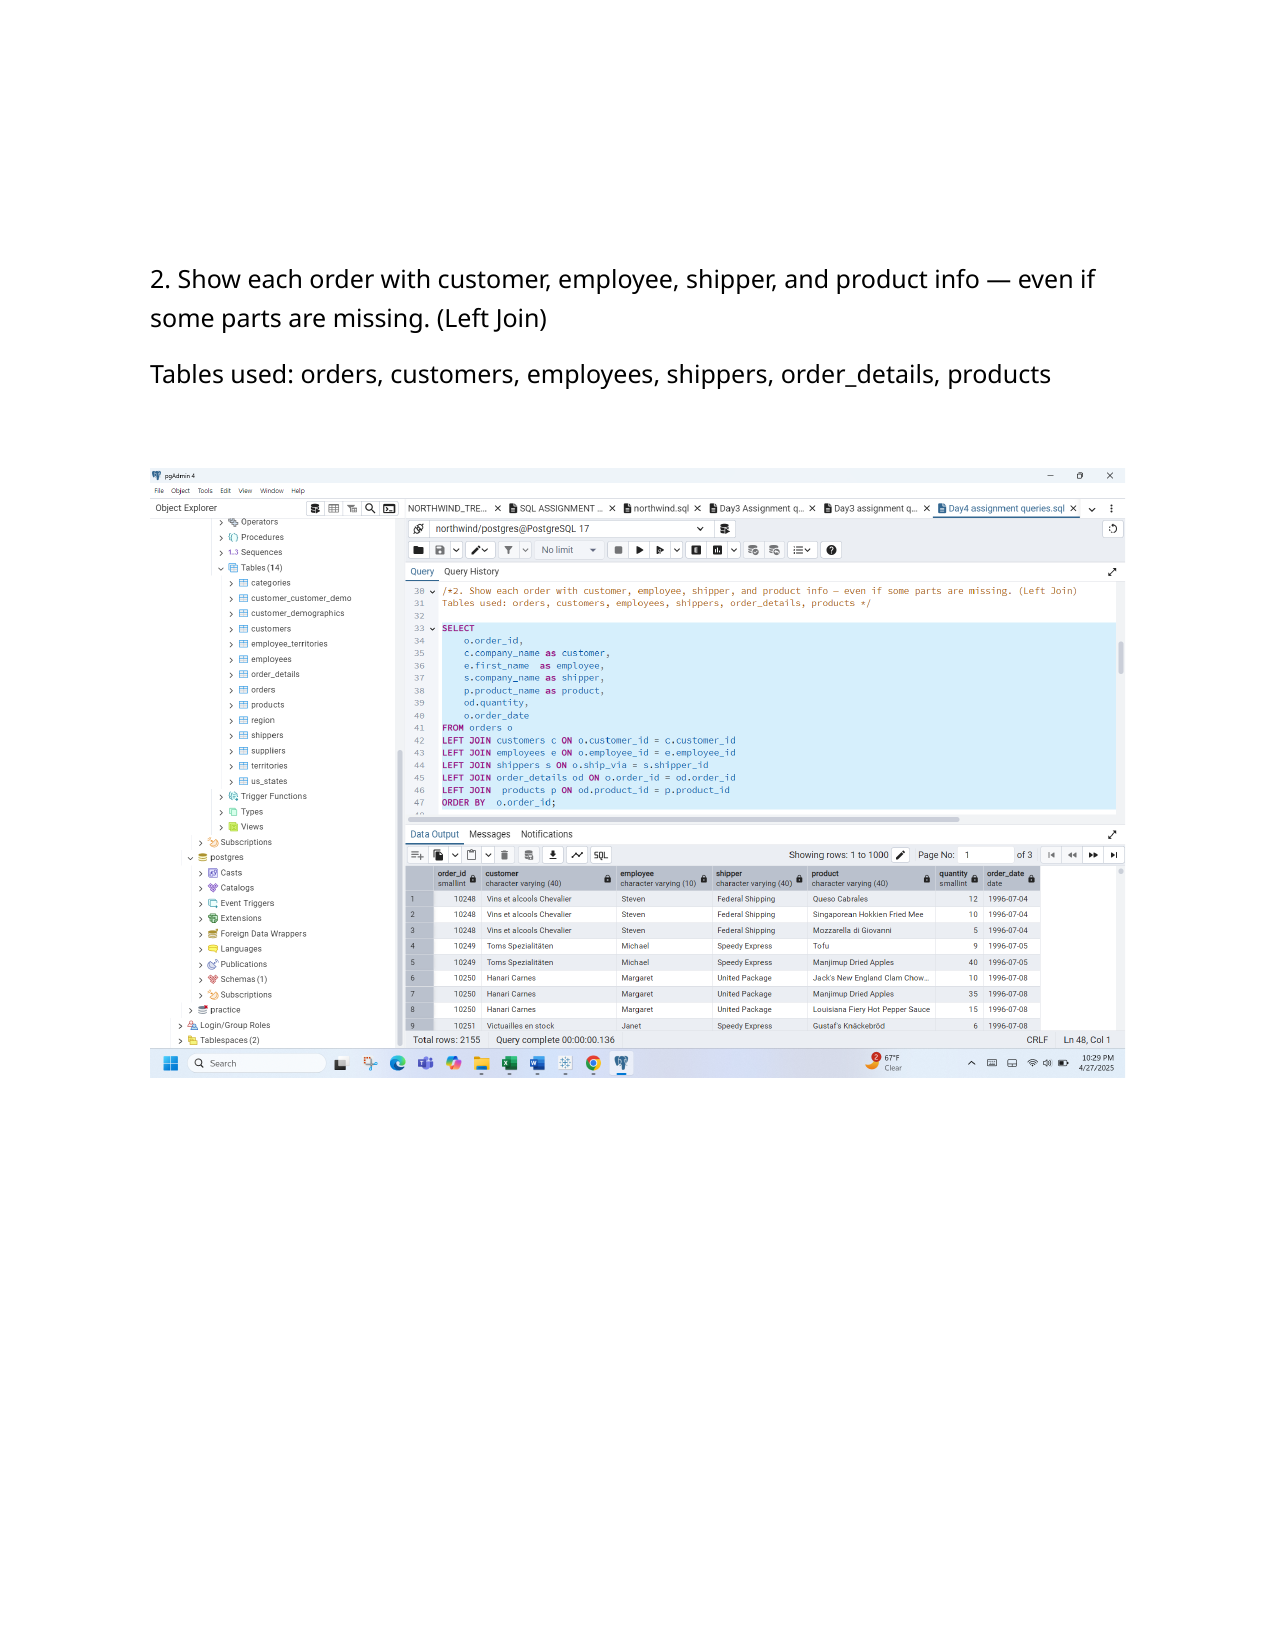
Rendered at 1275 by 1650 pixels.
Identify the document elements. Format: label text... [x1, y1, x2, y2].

text Tables used: orders, customers, employees, shippers, order_details, products [150, 357, 1125, 391]
text 2. Show each order with customer, employee, shipper, and product info — even if some parts are missing. (Left Join) [150, 262, 1125, 335]
picture [150, 468, 1125, 1078]
